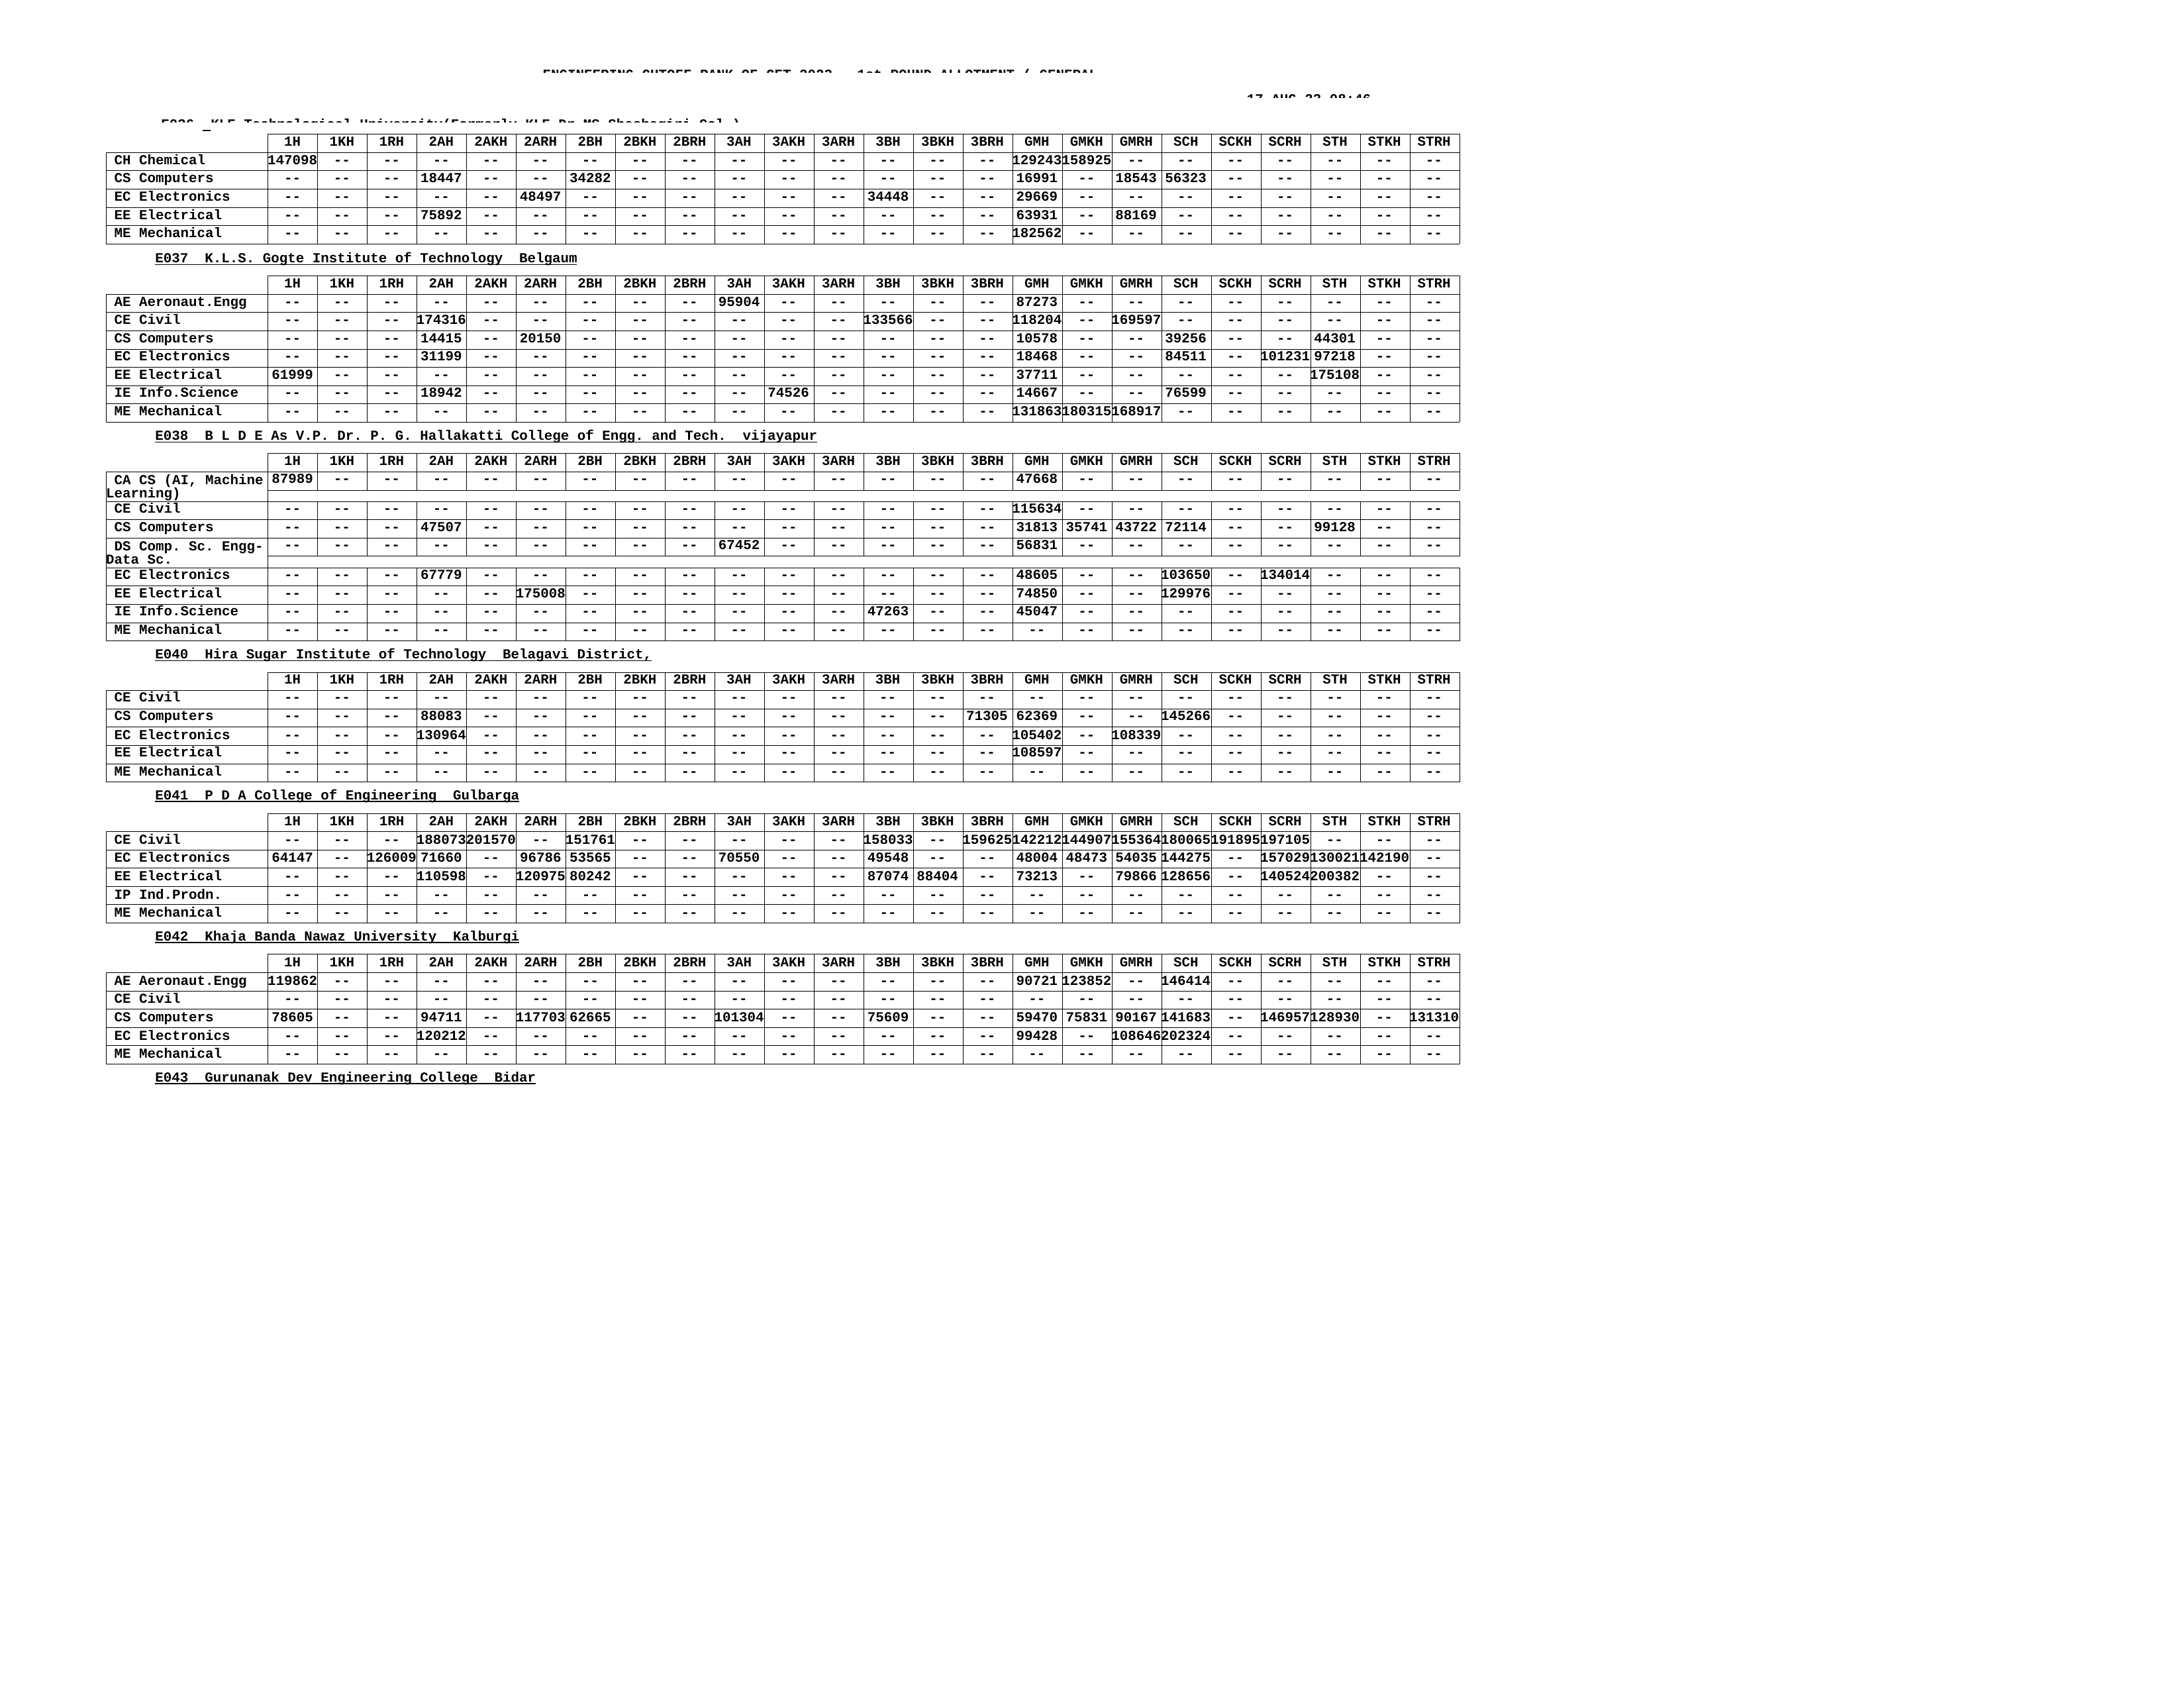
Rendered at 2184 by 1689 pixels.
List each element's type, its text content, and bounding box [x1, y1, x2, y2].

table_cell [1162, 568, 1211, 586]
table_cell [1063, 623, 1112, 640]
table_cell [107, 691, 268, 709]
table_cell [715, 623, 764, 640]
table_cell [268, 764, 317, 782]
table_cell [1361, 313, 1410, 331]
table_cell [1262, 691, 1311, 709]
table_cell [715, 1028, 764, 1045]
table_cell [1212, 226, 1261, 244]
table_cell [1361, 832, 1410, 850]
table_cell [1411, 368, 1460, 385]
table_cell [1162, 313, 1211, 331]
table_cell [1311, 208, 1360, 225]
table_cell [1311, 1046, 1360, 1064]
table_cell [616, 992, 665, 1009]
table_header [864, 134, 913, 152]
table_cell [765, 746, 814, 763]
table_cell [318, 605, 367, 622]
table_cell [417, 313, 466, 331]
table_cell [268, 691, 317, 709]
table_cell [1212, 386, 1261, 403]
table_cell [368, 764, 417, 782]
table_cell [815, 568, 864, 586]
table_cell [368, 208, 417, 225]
text E038 B L D E As V.P. Dr. P. G. Hallakatti College of Engg. and Tech. vijayapur [155, 429, 1863, 444]
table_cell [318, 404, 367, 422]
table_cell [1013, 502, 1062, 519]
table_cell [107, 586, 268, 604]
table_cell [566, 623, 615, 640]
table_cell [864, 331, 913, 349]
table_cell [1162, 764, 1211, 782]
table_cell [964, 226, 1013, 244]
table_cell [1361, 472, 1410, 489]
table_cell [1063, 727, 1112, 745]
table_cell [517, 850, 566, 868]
text E042 Khaja Banda Nawaz University Kalburgi [155, 929, 1863, 945]
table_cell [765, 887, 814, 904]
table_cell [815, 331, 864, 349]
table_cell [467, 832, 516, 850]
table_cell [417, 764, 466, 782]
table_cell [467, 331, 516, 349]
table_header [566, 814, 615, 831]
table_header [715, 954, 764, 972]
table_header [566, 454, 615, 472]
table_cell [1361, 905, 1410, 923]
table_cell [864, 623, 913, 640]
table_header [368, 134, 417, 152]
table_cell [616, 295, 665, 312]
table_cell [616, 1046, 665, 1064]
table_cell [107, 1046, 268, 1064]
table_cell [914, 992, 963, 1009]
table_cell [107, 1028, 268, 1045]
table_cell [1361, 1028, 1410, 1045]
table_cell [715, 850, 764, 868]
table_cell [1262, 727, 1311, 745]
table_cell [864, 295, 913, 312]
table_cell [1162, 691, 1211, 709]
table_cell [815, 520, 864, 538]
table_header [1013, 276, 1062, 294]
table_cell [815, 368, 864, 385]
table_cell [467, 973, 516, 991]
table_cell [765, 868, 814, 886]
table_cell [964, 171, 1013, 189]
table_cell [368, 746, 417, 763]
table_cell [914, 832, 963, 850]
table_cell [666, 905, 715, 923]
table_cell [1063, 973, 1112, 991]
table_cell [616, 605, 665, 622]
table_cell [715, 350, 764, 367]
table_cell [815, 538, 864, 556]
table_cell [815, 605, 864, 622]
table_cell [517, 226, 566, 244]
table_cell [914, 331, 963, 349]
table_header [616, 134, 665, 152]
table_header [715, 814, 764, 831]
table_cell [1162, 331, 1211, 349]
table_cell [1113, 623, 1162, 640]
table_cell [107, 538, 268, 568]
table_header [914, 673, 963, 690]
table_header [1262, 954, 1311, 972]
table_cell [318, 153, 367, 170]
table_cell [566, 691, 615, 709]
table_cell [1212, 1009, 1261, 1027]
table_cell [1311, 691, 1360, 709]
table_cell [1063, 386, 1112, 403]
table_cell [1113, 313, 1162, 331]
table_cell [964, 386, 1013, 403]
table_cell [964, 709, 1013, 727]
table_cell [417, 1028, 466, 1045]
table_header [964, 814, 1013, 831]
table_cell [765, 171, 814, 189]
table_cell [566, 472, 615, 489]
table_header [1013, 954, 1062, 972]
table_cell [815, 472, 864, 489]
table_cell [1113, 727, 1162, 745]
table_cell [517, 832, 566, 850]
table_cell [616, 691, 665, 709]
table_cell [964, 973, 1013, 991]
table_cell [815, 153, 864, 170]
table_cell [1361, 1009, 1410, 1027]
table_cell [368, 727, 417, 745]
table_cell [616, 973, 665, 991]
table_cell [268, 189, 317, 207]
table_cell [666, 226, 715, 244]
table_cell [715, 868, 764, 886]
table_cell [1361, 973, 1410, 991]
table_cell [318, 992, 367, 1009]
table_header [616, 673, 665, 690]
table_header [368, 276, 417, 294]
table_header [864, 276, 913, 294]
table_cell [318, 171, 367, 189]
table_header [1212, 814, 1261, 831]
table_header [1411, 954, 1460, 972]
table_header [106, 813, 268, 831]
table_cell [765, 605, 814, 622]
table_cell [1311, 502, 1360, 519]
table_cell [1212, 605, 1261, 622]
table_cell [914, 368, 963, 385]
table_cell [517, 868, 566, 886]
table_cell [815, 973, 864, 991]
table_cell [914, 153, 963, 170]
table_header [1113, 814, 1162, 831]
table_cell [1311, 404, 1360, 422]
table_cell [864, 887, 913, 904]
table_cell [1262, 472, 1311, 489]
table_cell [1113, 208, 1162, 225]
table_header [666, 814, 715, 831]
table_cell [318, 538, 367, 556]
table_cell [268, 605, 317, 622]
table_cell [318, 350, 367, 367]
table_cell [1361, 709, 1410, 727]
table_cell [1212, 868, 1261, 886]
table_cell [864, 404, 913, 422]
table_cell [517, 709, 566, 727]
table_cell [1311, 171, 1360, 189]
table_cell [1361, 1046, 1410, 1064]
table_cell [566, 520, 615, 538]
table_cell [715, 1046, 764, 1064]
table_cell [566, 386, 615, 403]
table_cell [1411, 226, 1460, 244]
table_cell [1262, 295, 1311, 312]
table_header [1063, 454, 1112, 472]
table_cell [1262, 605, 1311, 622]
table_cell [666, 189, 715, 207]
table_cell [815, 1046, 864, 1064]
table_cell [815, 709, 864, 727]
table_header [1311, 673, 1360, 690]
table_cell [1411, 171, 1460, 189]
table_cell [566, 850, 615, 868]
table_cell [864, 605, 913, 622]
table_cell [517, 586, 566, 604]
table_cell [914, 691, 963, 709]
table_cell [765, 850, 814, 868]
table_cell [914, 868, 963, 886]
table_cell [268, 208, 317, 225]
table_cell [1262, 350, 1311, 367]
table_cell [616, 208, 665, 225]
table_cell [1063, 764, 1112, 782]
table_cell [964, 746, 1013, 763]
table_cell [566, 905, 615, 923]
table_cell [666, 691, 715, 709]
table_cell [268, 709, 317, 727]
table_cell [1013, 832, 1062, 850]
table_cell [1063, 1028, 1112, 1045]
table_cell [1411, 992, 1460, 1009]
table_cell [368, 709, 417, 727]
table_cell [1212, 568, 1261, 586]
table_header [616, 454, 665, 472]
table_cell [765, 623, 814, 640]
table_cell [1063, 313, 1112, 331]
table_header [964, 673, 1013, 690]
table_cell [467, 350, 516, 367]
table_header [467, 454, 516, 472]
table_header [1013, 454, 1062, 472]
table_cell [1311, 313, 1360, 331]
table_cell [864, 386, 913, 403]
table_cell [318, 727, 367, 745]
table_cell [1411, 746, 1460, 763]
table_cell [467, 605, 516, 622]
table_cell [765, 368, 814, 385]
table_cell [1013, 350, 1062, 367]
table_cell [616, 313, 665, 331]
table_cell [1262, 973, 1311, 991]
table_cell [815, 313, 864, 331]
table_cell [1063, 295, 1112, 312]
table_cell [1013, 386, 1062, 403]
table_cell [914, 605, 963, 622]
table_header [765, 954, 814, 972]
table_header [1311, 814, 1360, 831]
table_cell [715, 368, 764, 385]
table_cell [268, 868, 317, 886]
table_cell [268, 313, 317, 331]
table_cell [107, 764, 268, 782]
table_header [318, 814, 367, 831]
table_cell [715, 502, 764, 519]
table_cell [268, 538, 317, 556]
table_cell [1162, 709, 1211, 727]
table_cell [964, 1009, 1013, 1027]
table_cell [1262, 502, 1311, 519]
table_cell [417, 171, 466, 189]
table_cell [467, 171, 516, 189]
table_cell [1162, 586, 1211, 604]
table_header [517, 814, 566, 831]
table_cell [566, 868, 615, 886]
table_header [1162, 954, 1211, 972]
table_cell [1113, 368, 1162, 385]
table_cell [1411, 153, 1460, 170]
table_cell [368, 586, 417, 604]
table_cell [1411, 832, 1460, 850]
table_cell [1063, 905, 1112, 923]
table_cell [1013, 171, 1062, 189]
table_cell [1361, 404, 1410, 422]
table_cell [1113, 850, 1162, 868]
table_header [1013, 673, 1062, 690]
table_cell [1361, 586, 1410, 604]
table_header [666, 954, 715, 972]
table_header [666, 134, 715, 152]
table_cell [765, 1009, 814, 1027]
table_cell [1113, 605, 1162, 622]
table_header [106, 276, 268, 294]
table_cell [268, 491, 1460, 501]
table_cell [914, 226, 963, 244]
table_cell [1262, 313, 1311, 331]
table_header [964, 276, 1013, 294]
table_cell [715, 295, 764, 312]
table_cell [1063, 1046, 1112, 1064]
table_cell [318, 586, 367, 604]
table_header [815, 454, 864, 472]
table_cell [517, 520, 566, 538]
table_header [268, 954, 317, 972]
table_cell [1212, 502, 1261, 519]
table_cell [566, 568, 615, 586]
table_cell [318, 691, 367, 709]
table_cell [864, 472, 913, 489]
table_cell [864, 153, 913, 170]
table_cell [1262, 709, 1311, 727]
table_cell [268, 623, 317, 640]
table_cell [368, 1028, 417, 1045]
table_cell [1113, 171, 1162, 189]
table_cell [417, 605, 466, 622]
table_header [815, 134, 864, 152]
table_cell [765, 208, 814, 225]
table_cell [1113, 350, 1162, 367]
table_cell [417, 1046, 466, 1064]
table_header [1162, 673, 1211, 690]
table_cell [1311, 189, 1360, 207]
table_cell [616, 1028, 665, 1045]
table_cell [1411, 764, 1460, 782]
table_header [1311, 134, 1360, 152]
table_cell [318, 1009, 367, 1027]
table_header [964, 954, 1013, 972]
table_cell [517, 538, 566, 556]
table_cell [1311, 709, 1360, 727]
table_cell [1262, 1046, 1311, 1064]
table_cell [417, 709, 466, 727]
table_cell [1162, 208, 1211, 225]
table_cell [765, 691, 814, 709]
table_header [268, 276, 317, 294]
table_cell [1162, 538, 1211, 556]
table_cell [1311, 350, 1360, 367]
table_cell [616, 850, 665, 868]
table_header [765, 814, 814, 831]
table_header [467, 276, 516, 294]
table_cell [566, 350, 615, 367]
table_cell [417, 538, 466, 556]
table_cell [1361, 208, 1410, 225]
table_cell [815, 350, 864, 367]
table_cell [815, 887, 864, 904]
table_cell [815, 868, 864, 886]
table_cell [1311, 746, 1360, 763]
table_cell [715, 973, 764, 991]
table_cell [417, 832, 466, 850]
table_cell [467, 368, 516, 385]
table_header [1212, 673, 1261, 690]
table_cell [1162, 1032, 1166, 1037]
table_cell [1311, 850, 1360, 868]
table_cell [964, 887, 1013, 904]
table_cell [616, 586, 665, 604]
text E041 P D A College of Engineering Gulbarga [155, 788, 1863, 804]
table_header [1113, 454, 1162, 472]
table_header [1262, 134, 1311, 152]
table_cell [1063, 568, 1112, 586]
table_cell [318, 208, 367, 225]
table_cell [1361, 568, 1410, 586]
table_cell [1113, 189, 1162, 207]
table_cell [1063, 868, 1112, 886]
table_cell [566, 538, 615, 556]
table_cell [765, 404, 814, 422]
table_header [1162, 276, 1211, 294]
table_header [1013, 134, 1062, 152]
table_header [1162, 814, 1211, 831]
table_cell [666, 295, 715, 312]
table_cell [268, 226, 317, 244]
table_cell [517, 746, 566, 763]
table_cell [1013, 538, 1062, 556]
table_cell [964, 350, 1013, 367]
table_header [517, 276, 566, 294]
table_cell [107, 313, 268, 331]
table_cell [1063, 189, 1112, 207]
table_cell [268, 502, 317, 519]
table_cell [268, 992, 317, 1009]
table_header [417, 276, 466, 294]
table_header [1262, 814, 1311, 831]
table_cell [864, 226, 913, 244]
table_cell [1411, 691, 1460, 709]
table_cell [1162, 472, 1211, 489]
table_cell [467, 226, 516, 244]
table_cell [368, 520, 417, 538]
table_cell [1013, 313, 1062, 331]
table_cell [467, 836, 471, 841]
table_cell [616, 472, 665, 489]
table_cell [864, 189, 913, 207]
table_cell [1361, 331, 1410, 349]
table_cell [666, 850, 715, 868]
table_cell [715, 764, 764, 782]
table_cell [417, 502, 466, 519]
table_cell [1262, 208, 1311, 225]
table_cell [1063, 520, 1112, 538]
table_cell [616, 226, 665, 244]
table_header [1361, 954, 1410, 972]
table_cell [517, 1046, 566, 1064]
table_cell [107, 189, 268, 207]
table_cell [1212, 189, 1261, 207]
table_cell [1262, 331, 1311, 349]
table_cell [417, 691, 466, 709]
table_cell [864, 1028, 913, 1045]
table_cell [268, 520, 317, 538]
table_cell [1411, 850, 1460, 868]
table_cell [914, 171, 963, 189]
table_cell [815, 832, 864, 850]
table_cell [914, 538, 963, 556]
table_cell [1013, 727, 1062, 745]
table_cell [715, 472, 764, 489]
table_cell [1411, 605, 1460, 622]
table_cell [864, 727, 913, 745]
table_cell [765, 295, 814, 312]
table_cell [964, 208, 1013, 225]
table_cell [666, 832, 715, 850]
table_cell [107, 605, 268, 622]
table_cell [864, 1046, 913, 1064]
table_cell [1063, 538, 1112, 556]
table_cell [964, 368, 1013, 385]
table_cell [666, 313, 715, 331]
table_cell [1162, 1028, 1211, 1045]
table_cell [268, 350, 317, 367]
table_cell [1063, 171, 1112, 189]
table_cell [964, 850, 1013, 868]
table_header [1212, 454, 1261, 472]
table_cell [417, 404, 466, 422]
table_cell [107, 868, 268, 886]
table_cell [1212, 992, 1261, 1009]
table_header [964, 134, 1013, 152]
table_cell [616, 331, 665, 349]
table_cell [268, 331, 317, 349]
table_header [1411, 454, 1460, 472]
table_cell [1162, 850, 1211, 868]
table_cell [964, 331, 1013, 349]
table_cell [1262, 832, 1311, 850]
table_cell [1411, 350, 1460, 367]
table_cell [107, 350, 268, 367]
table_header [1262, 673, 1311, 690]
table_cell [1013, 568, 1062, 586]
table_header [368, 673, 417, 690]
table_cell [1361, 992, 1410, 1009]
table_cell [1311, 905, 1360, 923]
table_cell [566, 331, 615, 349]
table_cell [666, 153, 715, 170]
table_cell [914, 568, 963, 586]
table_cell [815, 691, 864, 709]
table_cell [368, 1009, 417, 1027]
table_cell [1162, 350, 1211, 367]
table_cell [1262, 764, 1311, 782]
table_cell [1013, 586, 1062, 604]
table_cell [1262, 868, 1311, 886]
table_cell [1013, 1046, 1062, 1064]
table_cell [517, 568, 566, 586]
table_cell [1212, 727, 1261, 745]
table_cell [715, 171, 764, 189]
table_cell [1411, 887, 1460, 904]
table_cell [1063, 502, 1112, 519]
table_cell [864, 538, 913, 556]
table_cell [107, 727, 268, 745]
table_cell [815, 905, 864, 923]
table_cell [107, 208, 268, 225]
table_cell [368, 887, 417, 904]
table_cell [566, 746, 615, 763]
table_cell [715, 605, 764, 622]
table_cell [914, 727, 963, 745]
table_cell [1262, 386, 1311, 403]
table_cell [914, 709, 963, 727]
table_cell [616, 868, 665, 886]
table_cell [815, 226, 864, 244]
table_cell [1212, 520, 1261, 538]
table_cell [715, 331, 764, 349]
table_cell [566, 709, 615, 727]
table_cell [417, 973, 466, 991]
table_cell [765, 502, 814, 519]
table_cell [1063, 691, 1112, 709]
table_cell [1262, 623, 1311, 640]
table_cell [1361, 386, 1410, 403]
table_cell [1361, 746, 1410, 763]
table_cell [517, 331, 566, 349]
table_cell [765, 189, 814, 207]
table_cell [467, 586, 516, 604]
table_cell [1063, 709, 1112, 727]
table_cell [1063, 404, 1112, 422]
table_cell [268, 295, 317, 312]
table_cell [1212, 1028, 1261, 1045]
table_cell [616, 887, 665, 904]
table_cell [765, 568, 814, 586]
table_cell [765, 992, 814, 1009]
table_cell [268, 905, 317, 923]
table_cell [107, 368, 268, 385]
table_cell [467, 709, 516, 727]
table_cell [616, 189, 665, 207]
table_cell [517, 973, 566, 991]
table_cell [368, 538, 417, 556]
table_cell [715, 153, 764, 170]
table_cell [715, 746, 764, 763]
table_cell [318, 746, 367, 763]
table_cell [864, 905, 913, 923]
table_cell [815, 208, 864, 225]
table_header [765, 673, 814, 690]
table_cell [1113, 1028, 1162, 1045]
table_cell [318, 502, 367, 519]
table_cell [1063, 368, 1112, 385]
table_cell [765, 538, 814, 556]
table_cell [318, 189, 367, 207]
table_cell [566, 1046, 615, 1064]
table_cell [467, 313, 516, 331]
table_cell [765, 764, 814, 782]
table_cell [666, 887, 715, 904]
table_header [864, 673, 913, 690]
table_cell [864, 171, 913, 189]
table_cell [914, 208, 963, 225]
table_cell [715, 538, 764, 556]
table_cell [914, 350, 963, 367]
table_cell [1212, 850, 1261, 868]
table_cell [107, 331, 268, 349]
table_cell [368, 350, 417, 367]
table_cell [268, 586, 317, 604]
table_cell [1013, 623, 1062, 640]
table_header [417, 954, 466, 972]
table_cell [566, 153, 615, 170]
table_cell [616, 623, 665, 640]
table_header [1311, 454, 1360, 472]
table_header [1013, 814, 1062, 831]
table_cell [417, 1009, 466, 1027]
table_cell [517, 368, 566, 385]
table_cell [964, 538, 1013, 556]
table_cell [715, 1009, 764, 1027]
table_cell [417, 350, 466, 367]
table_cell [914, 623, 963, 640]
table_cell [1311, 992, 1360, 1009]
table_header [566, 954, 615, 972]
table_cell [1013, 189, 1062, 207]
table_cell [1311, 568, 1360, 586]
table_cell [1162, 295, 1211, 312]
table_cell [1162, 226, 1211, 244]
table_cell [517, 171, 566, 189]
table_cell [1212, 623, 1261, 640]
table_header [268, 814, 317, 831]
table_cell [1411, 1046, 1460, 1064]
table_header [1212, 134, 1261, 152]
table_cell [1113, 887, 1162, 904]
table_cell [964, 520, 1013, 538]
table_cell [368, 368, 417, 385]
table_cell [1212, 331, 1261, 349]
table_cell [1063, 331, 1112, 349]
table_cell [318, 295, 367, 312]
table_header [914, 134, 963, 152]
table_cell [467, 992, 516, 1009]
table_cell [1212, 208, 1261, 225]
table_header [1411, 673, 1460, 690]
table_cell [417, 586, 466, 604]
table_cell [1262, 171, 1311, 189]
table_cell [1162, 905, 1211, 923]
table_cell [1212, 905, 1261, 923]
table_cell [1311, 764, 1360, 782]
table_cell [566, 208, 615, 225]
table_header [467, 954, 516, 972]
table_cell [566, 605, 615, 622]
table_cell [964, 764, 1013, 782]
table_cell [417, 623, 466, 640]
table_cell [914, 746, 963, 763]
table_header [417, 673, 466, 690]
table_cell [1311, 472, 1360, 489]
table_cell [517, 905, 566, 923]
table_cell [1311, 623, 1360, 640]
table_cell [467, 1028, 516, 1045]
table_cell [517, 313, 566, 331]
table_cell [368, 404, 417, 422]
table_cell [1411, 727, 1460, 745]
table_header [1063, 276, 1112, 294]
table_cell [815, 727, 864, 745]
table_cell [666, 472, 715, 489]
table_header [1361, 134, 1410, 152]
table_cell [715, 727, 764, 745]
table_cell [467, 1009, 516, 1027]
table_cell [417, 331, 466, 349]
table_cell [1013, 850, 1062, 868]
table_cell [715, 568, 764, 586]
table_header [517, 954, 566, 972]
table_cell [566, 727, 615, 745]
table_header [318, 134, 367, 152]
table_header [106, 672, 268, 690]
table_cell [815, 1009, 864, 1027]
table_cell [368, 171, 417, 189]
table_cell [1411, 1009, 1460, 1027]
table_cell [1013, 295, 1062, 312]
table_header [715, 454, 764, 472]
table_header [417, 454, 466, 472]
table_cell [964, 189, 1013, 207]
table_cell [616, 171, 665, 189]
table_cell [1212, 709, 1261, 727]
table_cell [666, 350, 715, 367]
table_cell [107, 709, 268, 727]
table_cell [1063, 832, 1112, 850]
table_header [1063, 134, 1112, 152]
text E037 K.L.S. Gogte Institute of Technology Belgaum [155, 251, 1863, 267]
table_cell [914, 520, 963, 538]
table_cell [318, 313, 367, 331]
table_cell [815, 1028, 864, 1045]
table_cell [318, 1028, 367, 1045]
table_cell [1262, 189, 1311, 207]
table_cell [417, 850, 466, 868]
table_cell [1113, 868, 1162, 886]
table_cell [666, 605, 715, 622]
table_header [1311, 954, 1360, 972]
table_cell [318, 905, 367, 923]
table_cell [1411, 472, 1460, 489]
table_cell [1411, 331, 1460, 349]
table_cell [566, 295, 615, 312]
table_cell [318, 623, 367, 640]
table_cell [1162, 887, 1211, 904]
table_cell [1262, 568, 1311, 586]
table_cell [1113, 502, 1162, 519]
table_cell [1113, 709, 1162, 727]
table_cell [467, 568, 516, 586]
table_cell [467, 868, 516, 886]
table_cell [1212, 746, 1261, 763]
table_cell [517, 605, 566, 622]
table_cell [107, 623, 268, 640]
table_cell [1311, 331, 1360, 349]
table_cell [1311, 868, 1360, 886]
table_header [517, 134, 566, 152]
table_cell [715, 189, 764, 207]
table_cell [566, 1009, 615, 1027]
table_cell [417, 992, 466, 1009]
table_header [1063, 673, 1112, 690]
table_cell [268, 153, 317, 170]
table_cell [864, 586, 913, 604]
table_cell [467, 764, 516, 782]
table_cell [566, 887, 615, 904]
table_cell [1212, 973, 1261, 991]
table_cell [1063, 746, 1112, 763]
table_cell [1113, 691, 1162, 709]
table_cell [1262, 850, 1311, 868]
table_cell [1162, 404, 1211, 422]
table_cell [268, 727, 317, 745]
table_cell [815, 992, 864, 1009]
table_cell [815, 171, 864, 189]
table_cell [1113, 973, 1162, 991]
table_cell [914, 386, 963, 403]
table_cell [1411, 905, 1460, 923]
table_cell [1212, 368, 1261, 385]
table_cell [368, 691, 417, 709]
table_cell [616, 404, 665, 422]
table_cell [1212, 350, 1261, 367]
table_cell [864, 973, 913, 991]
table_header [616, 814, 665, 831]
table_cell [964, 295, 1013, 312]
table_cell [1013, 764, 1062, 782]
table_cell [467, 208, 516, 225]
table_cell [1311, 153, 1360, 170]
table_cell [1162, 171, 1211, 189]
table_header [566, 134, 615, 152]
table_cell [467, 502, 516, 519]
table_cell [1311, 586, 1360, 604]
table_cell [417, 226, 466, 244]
text E040 Hira Sugar Institute of Technology Belagavi District, [155, 647, 1863, 663]
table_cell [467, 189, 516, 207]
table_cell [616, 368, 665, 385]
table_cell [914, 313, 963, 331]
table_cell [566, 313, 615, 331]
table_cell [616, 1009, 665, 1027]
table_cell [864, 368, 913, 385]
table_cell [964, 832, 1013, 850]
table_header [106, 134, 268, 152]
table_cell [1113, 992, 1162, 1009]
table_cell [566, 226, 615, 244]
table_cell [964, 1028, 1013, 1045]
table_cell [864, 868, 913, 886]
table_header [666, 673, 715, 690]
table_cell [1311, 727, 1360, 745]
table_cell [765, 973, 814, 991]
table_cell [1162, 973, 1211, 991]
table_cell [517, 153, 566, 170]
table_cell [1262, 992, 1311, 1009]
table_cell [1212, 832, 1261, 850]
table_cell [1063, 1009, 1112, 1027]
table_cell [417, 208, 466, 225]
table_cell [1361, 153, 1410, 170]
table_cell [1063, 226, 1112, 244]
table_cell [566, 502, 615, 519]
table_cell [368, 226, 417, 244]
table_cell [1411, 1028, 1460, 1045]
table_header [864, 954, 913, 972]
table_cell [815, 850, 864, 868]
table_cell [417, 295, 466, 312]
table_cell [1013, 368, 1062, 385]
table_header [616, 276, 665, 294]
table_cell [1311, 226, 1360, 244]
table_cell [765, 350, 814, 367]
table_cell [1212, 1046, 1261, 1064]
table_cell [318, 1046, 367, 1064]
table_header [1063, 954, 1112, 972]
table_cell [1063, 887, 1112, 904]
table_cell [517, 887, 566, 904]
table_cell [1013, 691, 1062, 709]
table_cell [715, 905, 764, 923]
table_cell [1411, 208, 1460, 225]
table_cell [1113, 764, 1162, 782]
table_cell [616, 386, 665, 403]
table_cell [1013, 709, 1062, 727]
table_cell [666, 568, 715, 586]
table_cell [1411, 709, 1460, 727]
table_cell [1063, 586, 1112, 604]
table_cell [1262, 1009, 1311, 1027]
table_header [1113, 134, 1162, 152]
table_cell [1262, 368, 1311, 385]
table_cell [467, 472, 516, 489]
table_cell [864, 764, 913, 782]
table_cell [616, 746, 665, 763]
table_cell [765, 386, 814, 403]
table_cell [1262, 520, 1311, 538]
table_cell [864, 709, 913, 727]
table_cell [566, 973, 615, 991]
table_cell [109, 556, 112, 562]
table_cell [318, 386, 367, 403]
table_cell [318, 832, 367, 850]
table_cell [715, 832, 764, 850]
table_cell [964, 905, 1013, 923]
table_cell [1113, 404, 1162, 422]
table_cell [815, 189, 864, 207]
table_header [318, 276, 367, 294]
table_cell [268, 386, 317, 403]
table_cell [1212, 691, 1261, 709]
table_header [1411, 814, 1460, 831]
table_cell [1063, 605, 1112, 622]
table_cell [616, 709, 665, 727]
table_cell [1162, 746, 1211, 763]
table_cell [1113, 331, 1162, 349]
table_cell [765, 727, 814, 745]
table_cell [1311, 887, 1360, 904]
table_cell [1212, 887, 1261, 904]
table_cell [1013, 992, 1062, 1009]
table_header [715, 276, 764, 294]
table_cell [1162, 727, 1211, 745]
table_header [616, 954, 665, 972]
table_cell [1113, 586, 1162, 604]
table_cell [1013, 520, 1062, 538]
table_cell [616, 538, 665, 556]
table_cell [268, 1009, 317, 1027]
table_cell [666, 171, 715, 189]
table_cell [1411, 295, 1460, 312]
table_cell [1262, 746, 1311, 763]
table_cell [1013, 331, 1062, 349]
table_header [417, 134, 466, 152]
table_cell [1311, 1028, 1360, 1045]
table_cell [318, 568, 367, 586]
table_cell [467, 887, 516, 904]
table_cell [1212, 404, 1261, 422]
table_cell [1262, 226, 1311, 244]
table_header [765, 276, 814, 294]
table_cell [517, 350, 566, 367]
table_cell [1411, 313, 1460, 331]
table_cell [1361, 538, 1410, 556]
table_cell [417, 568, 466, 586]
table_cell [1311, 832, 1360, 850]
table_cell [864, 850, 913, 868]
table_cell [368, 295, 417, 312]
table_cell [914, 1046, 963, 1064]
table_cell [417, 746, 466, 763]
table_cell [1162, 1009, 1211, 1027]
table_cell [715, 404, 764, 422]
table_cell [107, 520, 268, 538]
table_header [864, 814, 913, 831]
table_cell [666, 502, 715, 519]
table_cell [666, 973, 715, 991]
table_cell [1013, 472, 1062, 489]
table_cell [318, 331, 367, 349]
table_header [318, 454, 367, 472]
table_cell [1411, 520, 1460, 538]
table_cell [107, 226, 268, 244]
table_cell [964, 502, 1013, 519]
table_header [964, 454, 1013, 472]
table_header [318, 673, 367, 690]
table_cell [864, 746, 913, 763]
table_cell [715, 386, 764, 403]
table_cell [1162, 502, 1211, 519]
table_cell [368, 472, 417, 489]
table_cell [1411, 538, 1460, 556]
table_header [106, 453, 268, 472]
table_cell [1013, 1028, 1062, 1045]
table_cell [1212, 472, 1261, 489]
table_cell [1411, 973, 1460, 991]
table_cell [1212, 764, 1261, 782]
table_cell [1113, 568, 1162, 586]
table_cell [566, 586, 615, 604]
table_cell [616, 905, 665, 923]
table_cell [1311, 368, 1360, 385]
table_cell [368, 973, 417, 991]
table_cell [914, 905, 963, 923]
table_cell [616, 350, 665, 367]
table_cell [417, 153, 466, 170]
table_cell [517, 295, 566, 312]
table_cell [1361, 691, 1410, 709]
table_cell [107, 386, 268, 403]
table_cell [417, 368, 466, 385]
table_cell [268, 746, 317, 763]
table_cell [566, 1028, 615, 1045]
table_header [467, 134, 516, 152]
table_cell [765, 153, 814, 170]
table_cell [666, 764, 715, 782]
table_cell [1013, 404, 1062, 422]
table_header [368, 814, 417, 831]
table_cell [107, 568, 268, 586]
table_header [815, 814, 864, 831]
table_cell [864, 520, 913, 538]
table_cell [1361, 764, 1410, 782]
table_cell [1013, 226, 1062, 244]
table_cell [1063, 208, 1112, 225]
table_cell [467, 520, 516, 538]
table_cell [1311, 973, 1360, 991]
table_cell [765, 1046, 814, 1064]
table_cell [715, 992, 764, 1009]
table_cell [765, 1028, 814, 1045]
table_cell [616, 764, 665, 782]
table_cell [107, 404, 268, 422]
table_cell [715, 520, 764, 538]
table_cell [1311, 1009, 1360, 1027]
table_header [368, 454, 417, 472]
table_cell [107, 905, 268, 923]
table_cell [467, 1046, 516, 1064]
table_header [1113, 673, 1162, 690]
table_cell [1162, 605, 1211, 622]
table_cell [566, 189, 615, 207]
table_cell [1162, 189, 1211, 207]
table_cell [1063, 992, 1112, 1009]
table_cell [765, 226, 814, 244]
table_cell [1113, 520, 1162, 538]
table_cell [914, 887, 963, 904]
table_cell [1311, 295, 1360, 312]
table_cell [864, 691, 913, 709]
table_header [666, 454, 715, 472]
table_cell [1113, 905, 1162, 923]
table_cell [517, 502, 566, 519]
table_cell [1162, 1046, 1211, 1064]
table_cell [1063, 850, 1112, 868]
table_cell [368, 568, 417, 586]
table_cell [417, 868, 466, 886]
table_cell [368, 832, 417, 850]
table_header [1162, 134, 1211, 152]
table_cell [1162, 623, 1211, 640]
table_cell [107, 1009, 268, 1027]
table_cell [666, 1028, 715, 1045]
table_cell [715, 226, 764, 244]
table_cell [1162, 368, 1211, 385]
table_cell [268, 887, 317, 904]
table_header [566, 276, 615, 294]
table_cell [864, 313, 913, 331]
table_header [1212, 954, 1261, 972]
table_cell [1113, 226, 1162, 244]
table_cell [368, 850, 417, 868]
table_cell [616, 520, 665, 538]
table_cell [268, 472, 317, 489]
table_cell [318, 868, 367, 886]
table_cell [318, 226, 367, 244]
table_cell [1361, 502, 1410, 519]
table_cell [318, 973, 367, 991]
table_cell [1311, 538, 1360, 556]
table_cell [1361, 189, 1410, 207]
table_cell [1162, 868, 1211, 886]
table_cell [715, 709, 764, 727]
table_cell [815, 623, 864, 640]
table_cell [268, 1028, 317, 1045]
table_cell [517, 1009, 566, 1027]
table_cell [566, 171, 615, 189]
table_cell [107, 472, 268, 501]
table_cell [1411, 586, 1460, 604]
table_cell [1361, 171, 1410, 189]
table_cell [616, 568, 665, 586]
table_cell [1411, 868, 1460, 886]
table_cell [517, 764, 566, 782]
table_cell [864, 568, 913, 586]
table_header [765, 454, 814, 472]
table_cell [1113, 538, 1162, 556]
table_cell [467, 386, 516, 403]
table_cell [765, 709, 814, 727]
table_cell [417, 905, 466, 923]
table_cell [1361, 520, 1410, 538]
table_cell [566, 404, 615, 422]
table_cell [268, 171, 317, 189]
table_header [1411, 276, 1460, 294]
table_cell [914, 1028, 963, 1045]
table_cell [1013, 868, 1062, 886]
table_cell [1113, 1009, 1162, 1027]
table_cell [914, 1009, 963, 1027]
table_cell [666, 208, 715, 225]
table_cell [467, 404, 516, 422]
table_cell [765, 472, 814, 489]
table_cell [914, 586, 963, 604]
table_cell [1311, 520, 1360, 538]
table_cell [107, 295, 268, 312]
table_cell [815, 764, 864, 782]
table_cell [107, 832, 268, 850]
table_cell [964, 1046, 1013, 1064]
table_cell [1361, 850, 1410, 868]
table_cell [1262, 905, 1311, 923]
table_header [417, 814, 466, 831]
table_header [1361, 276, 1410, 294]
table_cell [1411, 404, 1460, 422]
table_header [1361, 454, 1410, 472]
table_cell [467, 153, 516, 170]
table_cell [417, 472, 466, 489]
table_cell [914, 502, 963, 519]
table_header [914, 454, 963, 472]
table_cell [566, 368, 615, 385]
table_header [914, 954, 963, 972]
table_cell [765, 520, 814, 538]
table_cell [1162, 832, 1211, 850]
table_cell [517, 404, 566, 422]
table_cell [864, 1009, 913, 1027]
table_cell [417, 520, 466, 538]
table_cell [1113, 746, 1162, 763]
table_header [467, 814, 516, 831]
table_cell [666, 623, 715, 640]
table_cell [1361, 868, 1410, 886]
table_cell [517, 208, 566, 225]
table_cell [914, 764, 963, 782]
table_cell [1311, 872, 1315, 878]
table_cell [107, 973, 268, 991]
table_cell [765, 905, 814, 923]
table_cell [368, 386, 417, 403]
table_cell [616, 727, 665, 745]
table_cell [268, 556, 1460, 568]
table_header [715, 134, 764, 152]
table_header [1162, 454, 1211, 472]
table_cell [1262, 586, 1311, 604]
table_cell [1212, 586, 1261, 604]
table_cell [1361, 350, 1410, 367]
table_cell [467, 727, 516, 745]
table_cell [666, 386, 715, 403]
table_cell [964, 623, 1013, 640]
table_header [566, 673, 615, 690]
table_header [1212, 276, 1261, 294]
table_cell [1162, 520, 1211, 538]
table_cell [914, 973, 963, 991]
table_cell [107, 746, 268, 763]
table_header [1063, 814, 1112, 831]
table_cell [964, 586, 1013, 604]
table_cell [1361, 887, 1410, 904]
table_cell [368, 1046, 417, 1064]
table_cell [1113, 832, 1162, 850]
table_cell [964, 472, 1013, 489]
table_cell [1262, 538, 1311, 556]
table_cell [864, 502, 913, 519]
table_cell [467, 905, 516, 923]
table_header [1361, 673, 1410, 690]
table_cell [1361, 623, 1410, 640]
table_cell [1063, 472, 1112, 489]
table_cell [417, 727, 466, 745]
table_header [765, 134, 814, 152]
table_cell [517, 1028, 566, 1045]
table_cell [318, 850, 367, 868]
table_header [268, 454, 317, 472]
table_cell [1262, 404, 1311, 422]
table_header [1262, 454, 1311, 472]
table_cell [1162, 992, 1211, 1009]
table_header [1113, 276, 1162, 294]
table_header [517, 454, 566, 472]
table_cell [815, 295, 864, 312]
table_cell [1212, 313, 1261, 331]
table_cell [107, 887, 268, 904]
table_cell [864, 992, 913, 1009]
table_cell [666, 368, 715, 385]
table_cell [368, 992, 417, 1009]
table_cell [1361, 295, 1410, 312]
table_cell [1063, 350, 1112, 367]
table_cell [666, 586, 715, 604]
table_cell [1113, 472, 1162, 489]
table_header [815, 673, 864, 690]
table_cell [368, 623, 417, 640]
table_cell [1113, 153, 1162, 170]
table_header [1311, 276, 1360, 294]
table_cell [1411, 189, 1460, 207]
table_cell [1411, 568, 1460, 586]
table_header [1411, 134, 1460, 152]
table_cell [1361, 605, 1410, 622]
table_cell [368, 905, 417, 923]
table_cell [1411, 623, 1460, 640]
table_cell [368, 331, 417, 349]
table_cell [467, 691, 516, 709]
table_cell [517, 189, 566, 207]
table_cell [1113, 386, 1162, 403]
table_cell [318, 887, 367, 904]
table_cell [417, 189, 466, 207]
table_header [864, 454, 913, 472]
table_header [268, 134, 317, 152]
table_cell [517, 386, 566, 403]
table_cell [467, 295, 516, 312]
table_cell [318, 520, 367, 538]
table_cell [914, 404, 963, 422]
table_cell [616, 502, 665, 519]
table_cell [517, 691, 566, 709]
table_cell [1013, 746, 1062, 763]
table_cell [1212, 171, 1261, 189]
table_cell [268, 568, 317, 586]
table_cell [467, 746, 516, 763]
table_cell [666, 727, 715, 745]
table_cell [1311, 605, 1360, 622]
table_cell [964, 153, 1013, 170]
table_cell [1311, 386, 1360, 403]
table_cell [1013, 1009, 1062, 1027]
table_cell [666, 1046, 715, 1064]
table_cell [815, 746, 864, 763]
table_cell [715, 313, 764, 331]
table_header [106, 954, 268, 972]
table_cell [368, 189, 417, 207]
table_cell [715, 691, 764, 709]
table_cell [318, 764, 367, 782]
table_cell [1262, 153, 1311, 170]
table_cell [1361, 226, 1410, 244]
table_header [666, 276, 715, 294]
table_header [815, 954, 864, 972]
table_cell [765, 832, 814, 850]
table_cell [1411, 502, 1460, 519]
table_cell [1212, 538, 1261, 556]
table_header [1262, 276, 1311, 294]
text E043 Gurunanak Dev Engineering College Bidar [155, 1070, 1863, 1086]
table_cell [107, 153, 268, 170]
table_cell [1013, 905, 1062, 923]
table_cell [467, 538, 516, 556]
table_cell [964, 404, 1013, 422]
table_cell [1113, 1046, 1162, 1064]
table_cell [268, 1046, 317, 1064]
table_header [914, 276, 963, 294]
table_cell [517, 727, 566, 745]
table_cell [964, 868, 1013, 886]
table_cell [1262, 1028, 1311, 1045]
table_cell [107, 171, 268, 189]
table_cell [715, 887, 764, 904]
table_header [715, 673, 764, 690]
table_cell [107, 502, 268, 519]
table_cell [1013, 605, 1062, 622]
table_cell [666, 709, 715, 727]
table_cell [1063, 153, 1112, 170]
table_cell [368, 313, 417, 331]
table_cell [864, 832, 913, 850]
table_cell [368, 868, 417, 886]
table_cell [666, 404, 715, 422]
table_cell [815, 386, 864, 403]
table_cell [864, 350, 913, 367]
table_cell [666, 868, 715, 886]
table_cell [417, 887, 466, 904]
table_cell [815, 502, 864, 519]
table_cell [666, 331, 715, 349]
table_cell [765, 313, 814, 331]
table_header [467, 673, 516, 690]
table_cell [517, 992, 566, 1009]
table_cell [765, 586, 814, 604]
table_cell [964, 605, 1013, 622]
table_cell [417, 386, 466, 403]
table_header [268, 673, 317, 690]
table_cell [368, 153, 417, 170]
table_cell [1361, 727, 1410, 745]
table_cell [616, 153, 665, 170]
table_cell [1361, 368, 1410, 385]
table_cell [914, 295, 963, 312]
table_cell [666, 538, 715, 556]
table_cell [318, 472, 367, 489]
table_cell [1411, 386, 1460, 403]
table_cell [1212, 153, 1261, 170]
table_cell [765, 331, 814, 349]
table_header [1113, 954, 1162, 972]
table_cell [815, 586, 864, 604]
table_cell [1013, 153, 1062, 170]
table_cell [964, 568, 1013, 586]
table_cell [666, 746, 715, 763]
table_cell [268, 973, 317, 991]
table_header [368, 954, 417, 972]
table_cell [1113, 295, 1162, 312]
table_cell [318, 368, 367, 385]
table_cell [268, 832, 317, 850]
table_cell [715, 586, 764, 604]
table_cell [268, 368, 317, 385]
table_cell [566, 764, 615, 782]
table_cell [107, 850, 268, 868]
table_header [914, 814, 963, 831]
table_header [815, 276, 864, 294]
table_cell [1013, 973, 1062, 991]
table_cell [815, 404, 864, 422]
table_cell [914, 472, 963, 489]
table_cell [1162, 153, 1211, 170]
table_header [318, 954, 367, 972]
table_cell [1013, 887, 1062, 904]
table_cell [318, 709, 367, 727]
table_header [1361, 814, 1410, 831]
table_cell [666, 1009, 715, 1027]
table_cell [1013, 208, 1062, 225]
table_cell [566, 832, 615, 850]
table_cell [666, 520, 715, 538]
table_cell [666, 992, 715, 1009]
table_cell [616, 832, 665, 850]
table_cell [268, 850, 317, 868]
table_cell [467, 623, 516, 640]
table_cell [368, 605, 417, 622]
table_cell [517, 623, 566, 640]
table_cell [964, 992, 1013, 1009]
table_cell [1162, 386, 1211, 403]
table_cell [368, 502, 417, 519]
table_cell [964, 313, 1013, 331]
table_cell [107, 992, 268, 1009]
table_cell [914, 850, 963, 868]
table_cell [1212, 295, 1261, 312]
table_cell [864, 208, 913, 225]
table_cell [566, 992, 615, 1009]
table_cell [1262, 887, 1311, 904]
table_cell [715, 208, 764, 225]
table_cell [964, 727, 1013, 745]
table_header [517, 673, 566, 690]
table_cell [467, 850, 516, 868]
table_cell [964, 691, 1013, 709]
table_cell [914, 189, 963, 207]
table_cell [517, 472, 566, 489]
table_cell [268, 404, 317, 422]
